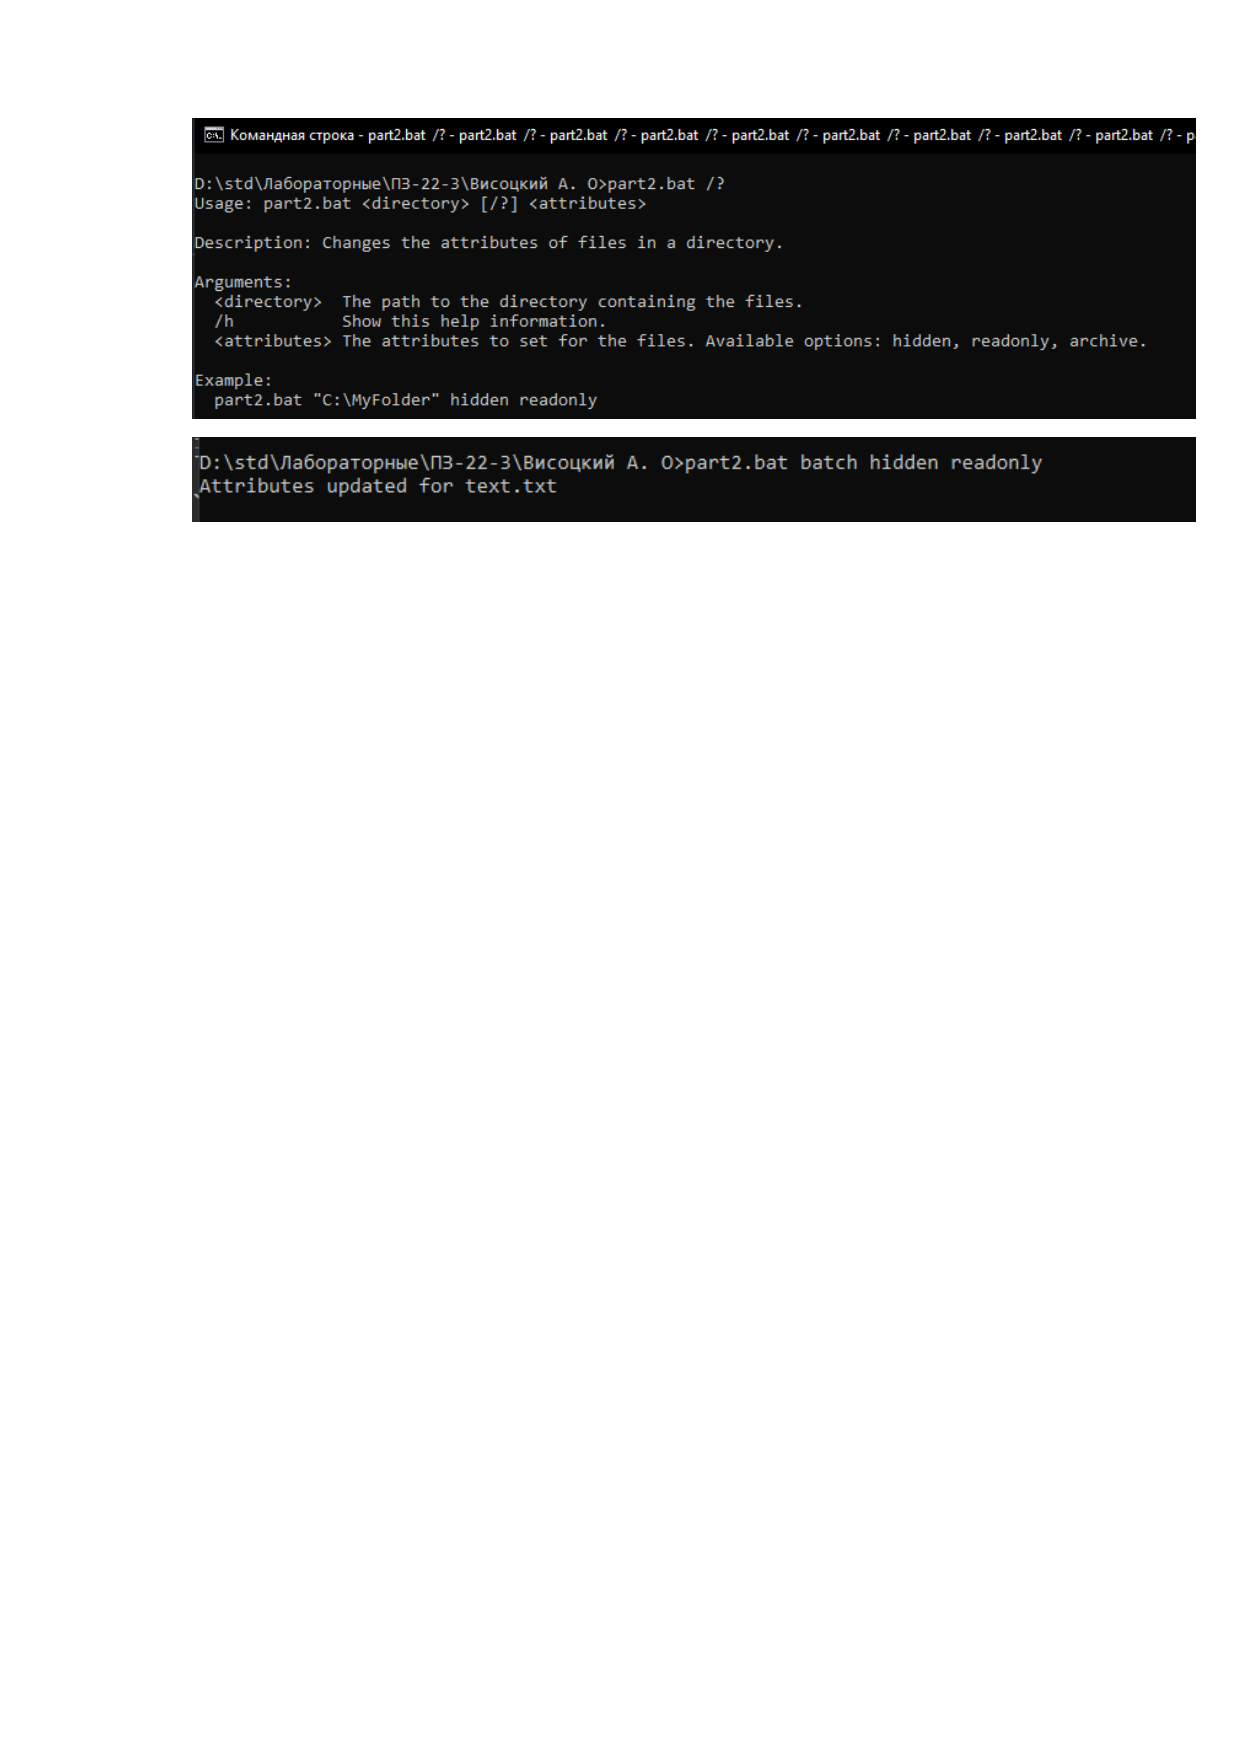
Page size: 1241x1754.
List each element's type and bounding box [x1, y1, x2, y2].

picture [192, 437, 1196, 522]
picture [192, 118, 1196, 419]
